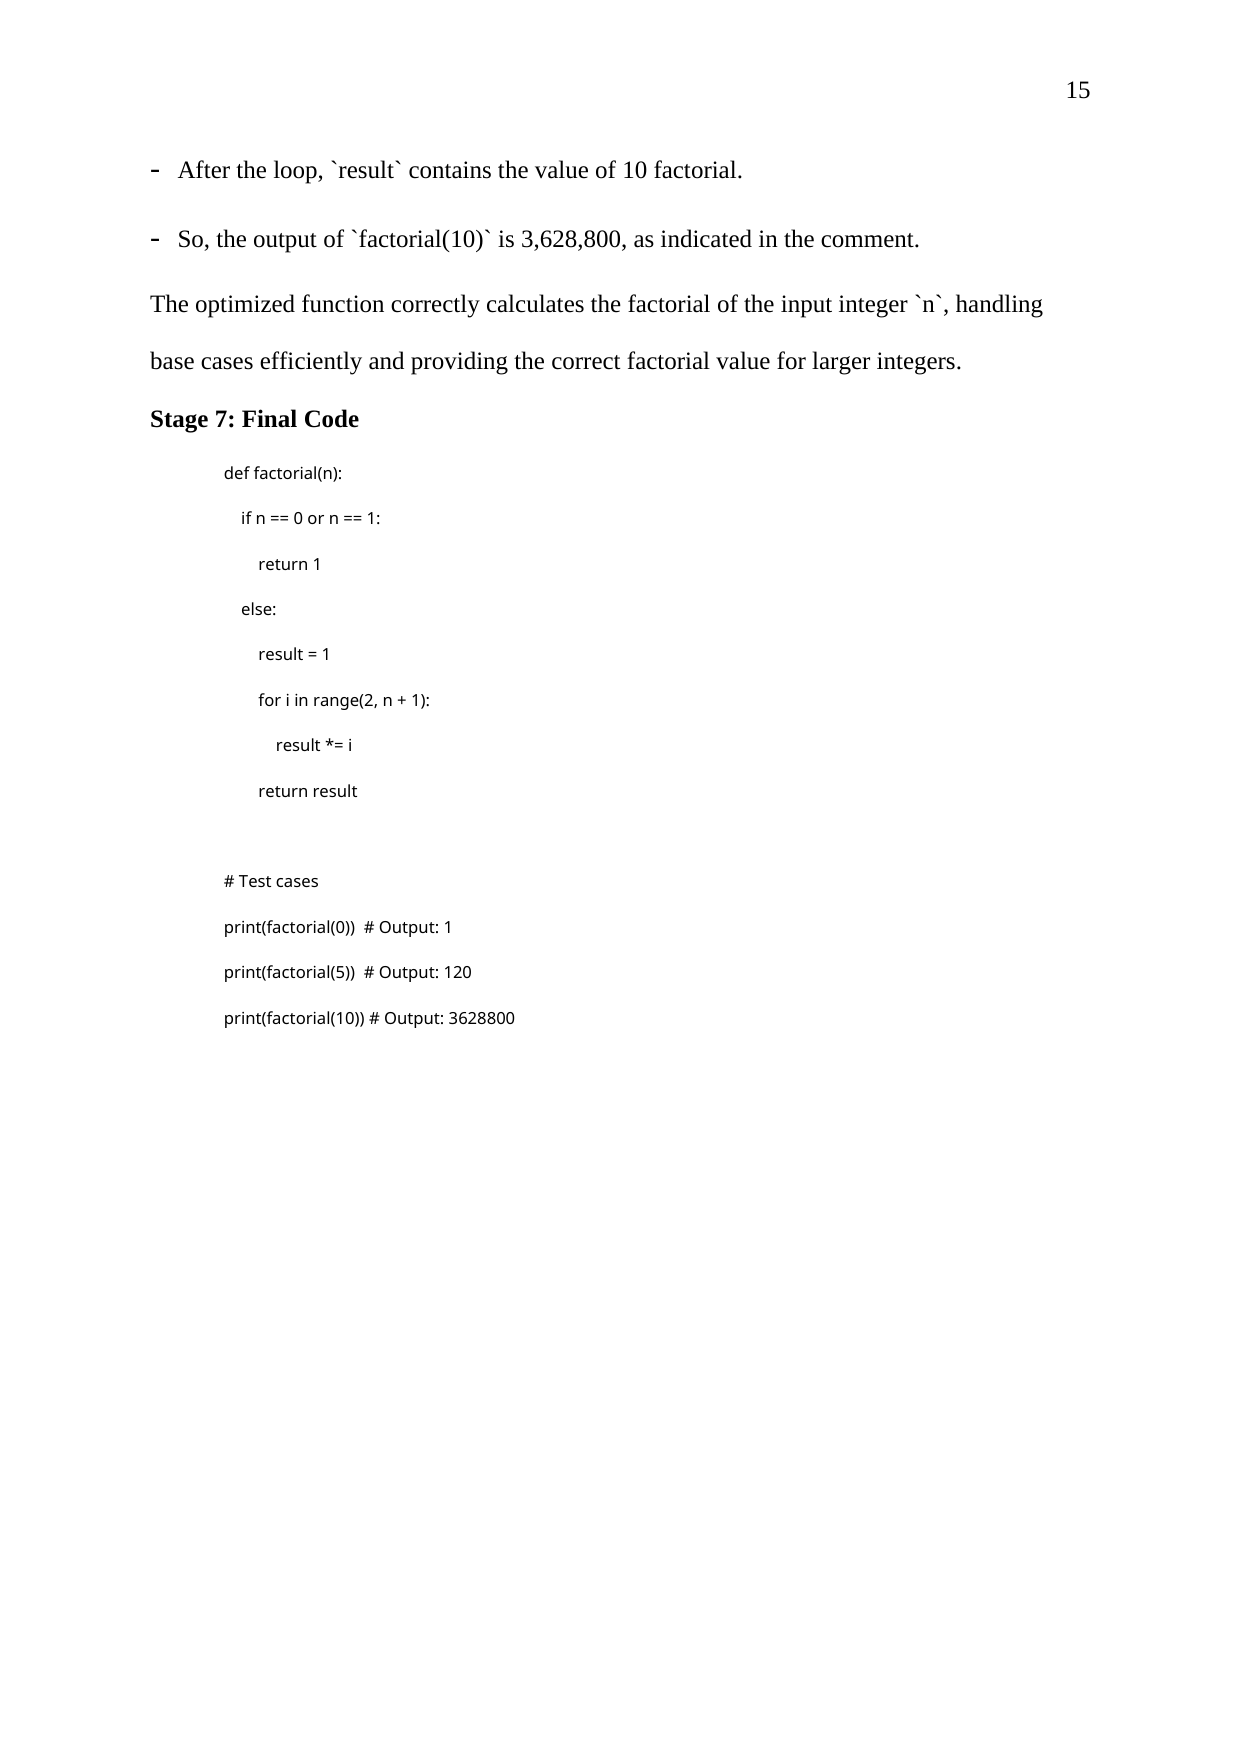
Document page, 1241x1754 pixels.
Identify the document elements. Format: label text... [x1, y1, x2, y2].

text print(factorial(5)) # Output: 120 [224, 961, 1090, 983]
text if n == 0 or n == 1: [224, 507, 1090, 529]
text The optimized function correctly calculates the factorial of the input integer `n`, handling base cases efficiently and providing the correct factorial value for larger integers. [150, 289, 1090, 375]
text def factorial(n): [224, 461, 1090, 484]
text for i in range(2, n + 1): [224, 688, 1090, 711]
text print(factorial(10)) # Output: 3628800 [224, 1006, 1090, 1029]
text return 1 [224, 552, 1090, 575]
text return result [224, 779, 1090, 802]
list So, the output of `factorial(10)` is 3,628,800, as indicated in the comment. [150, 219, 1090, 254]
text # Test cases [224, 870, 1090, 893]
list After the loop, `result` contains the value of 10 factorial. [150, 150, 1090, 185]
text else: [224, 597, 1090, 620]
text result *= i [224, 734, 1090, 756]
subtitle Stage 7: Final Code [150, 404, 1090, 432]
text result = 1 [224, 643, 1090, 666]
text print(factorial(0)) # Output: 1 [224, 915, 1090, 938]
